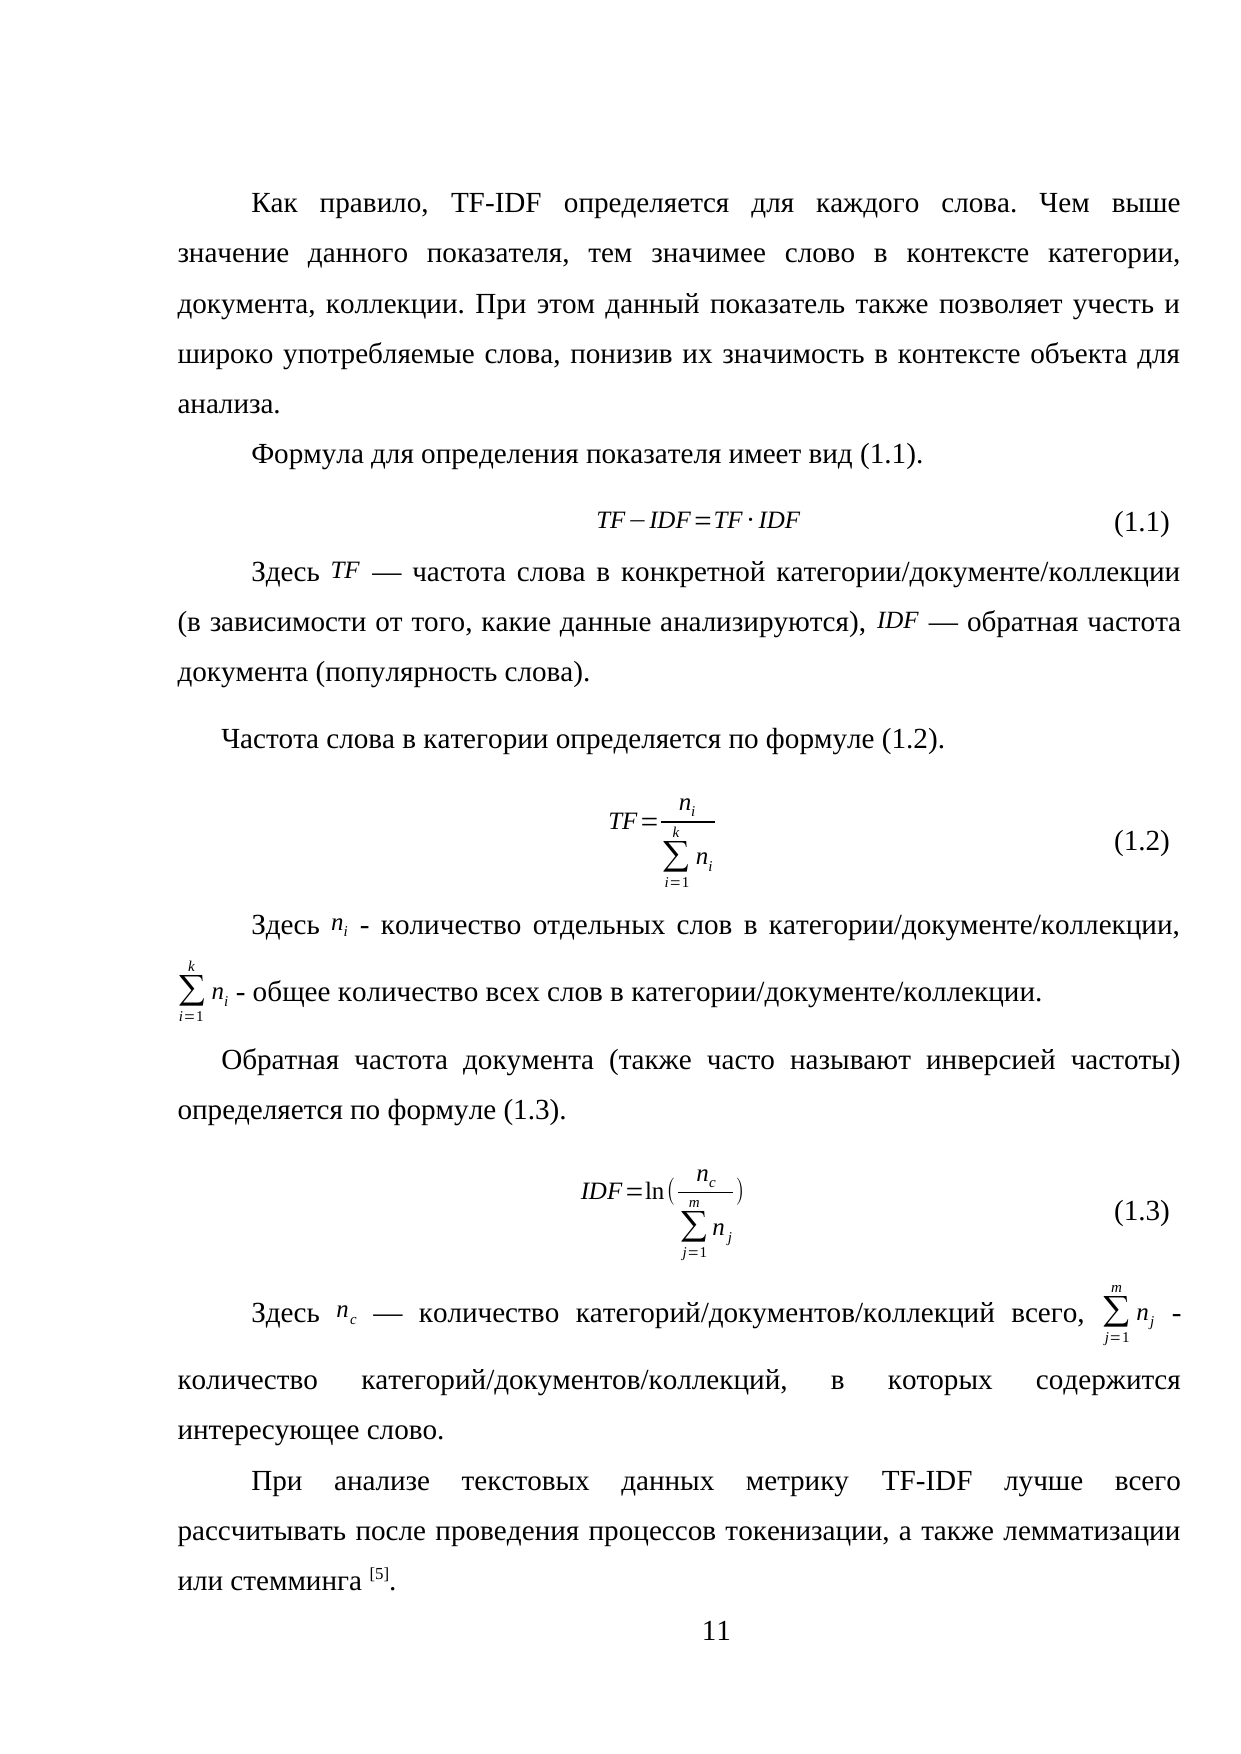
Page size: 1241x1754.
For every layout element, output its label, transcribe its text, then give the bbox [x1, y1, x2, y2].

list Частота слова в категории определяется по формуле (1.2). [221, 721, 1181, 755]
text Здесь — частота слова в конкретной категории/документе/коллекции (в зависимости от того, какие данные анализируются), — обратная частота документа (популярность слова). [177, 554, 1181, 688]
text При анализе текстовых данных метрику TF-IDF лучше всего рассчитывать после проведения процессов токенизации, а также лемматизации или стемминга [5]. [177, 1463, 1181, 1597]
table_header [221, 789, 1103, 907]
text Обратная частота документа (также часто называют инверсией частоты) определяется по формуле (1.3). [177, 1042, 1181, 1126]
table_header (1.1) [1103, 504, 1181, 554]
text Формула для определения показателя имеет вид (1.1). [177, 437, 1181, 470]
table_header (1.3) [1103, 1159, 1181, 1278]
text Здесь - количество отдельных слов в категории/документе/коллекции, - общее количество всех слов в категории/документе/коллекции. [177, 907, 1181, 1025]
table_header [221, 1159, 1103, 1278]
table_header (1.2) [1103, 789, 1181, 907]
text Как правило, TF-IDF определяется для каждого слова. Чем выше значение данного показателя, тем значимее слово в контексте категории, документа, коллекции. При этом данный показатель также позволяет учесть и широко употребляемые слова, понизив их значимость в контексте объекта для анализа. [177, 185, 1181, 420]
table_header [221, 504, 1103, 554]
text Здесь — количество категорий/документов/коллекций всего, - количество категорий/документов/коллекций, в которых содержится интересующее слово. [177, 1278, 1181, 1446]
